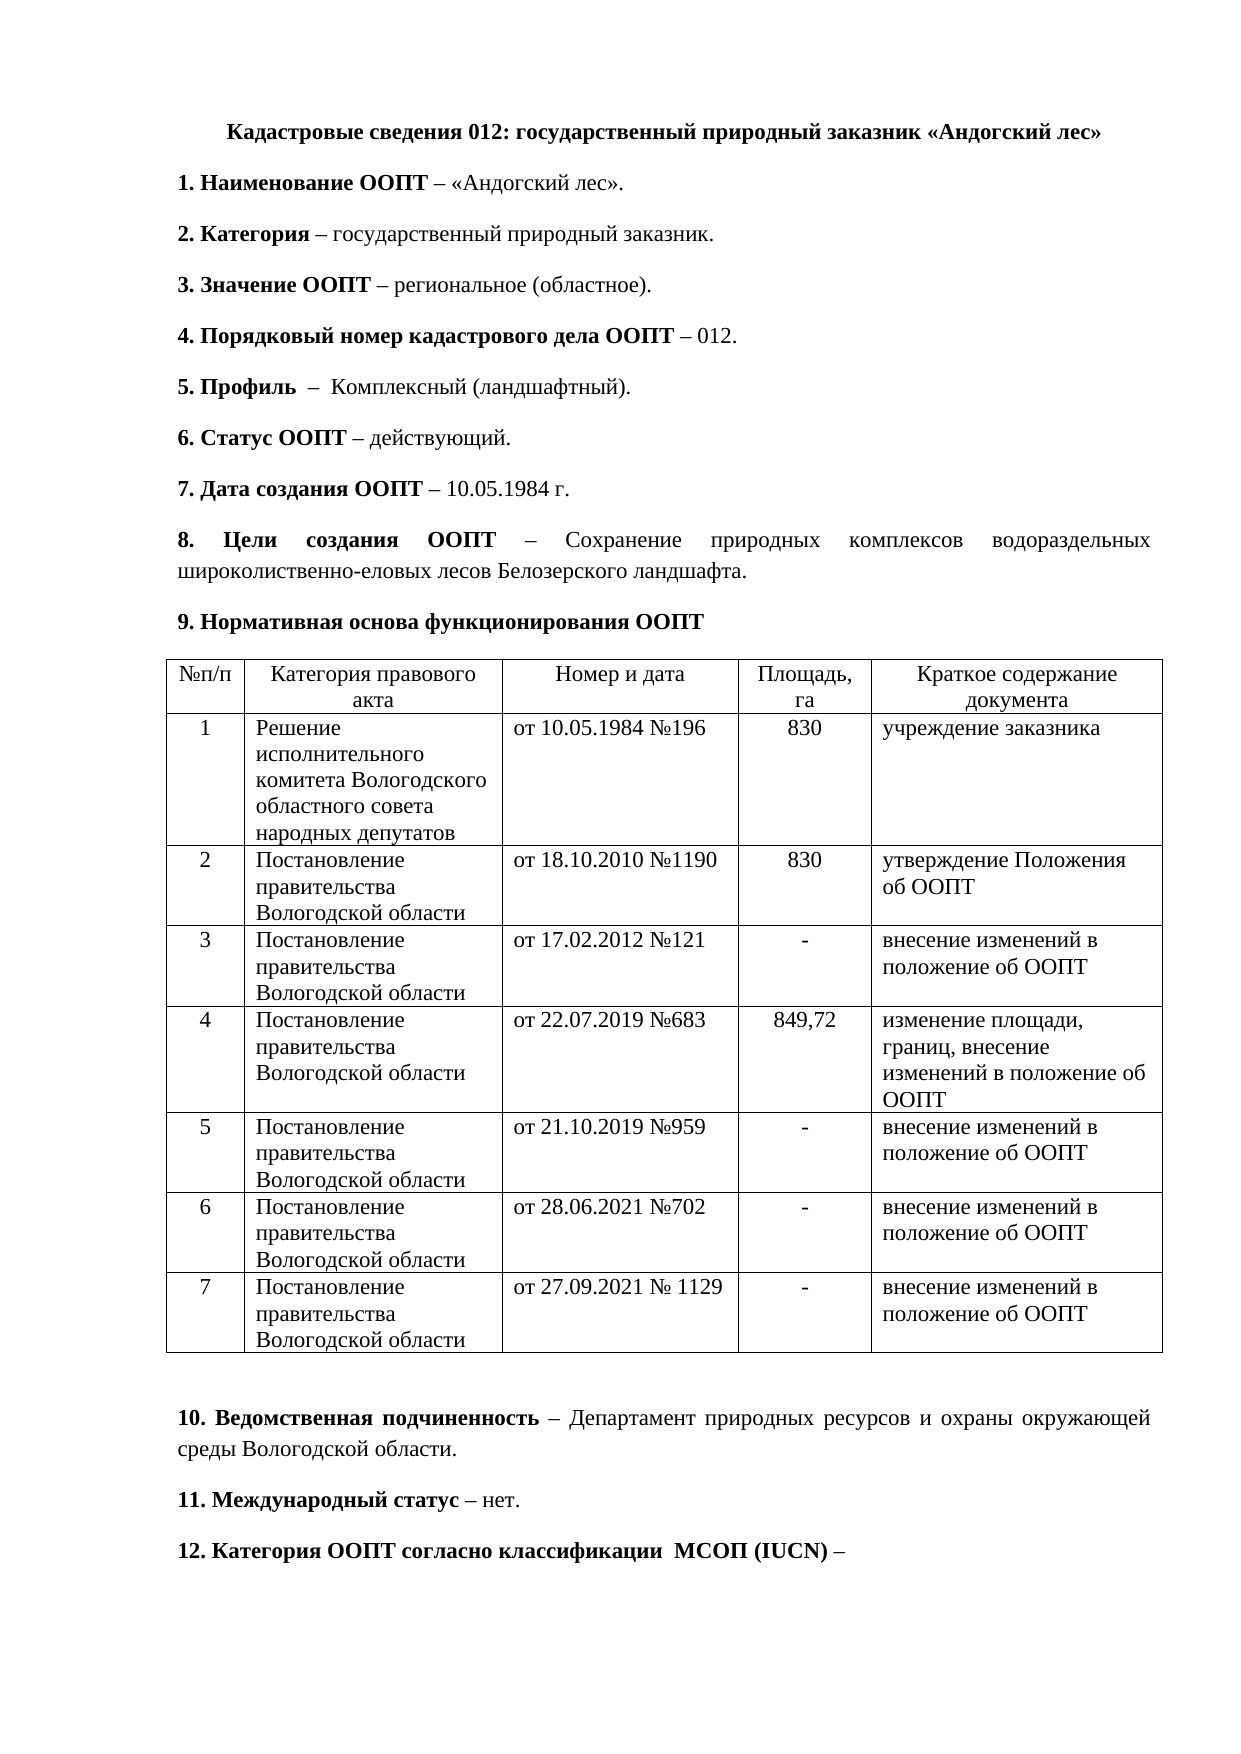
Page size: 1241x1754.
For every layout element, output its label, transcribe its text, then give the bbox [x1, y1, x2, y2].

table_cell 6 [167, 1193, 244, 1272]
table_cell от 28.06.2021 №702 [503, 1193, 738, 1272]
table_header №п/п [167, 660, 244, 712]
text 9. Нормативная основа функционирования ООПТ [177, 608, 1152, 634]
table_cell Постановление правительства Вологодской области [245, 926, 502, 1006]
table_cell - [739, 1273, 871, 1352]
table_header Площадь, га [739, 660, 871, 712]
text 11. Международный статус – нет. [177, 1486, 1152, 1512]
table_cell Постановление правительства Вологодской области [245, 1113, 502, 1192]
table_cell от 22.07.2019 №683 [503, 1007, 738, 1112]
table_cell 849,72 [739, 1007, 871, 1112]
text 6. Статус ООПТ – действующий. [177, 424, 1152, 451]
table_cell внесение изменений в положение об ООПТ [872, 926, 1162, 1006]
table_cell 4 [167, 1007, 244, 1112]
table_header Номер и дата [503, 660, 738, 712]
text 8. Цели создания ООПТ – Сохранение природных комплексов водораздельных широколиственно-еловых лесов Белозерского ландшафта. [177, 526, 1152, 583]
table_cell 1 [167, 714, 244, 845]
text 4. Порядковый номер кадастрового дела ООПТ – 012. [177, 322, 1152, 349]
table_cell от 10.05.1984 №196 [503, 714, 738, 845]
table_cell от 21.10.2019 №959 [503, 1113, 738, 1192]
text 2. Категория – государственный природный заказник. [177, 220, 1152, 247]
text 7. Дата создания ООПТ – 10.05.1984 г. [177, 475, 1152, 502]
text 3. Значение ООПТ – региональное (областное). [177, 271, 1152, 298]
table_cell 830 [739, 846, 871, 925]
table_cell 5 [167, 1113, 244, 1192]
table_cell внесение изменений в положение об ООПТ [872, 1193, 1162, 1272]
text 10. Ведомственная подчиненность – Департамент природных ресурсов и охраны окружающей среды Вологодской области. [177, 1404, 1152, 1461]
table_header Категория правового акта [245, 660, 502, 712]
table_cell Постановление правительства Вологодской области [245, 1273, 502, 1352]
table_cell Постановление правительства Вологодской области [245, 1007, 502, 1112]
text 12. Категория ООПТ согласно классификации МСОП (IUCN) – [177, 1537, 1152, 1563]
text 5. Профиль – Комплексный (ландшафтный). [177, 373, 1152, 400]
table_cell учреждение заказника [872, 714, 1162, 845]
table_cell - [739, 1113, 871, 1192]
table_cell Решение исполнительного комитета Вологодского областного совета народных депутатов [245, 714, 502, 845]
table_cell от 27.09.2021 № 1129 [503, 1273, 738, 1352]
table_cell 7 [167, 1273, 244, 1352]
table_cell 2 [167, 846, 244, 925]
table_cell - [739, 1193, 871, 1272]
table_cell от 18.10.2010 №1190 [503, 846, 738, 925]
table_cell изменение площади, границ, внесение изменений в положение об ООПТ [872, 1007, 1162, 1112]
table_cell от 17.02.2012 №121 [503, 926, 738, 1006]
table_cell внесение изменений в положение об ООПТ [872, 1113, 1162, 1192]
table_cell - [739, 926, 871, 1006]
table_cell 830 [739, 714, 871, 845]
table_header Краткое содержание документа [872, 660, 1162, 712]
text Кадастровые сведения 012: государственный природный заказник «Андогский лес» [177, 118, 1152, 144]
table_cell внесение изменений в положение об ООПТ [872, 1273, 1162, 1352]
table_cell утверждение Положения об ООПТ [872, 846, 1162, 925]
table_cell Постановление правительства Вологодской области [245, 1193, 502, 1272]
table_cell Постановление правительства Вологодской области [245, 846, 502, 925]
text 1. Наименование ООПТ – «Андогский лес». [177, 169, 1152, 196]
table_cell 3 [167, 926, 244, 1006]
